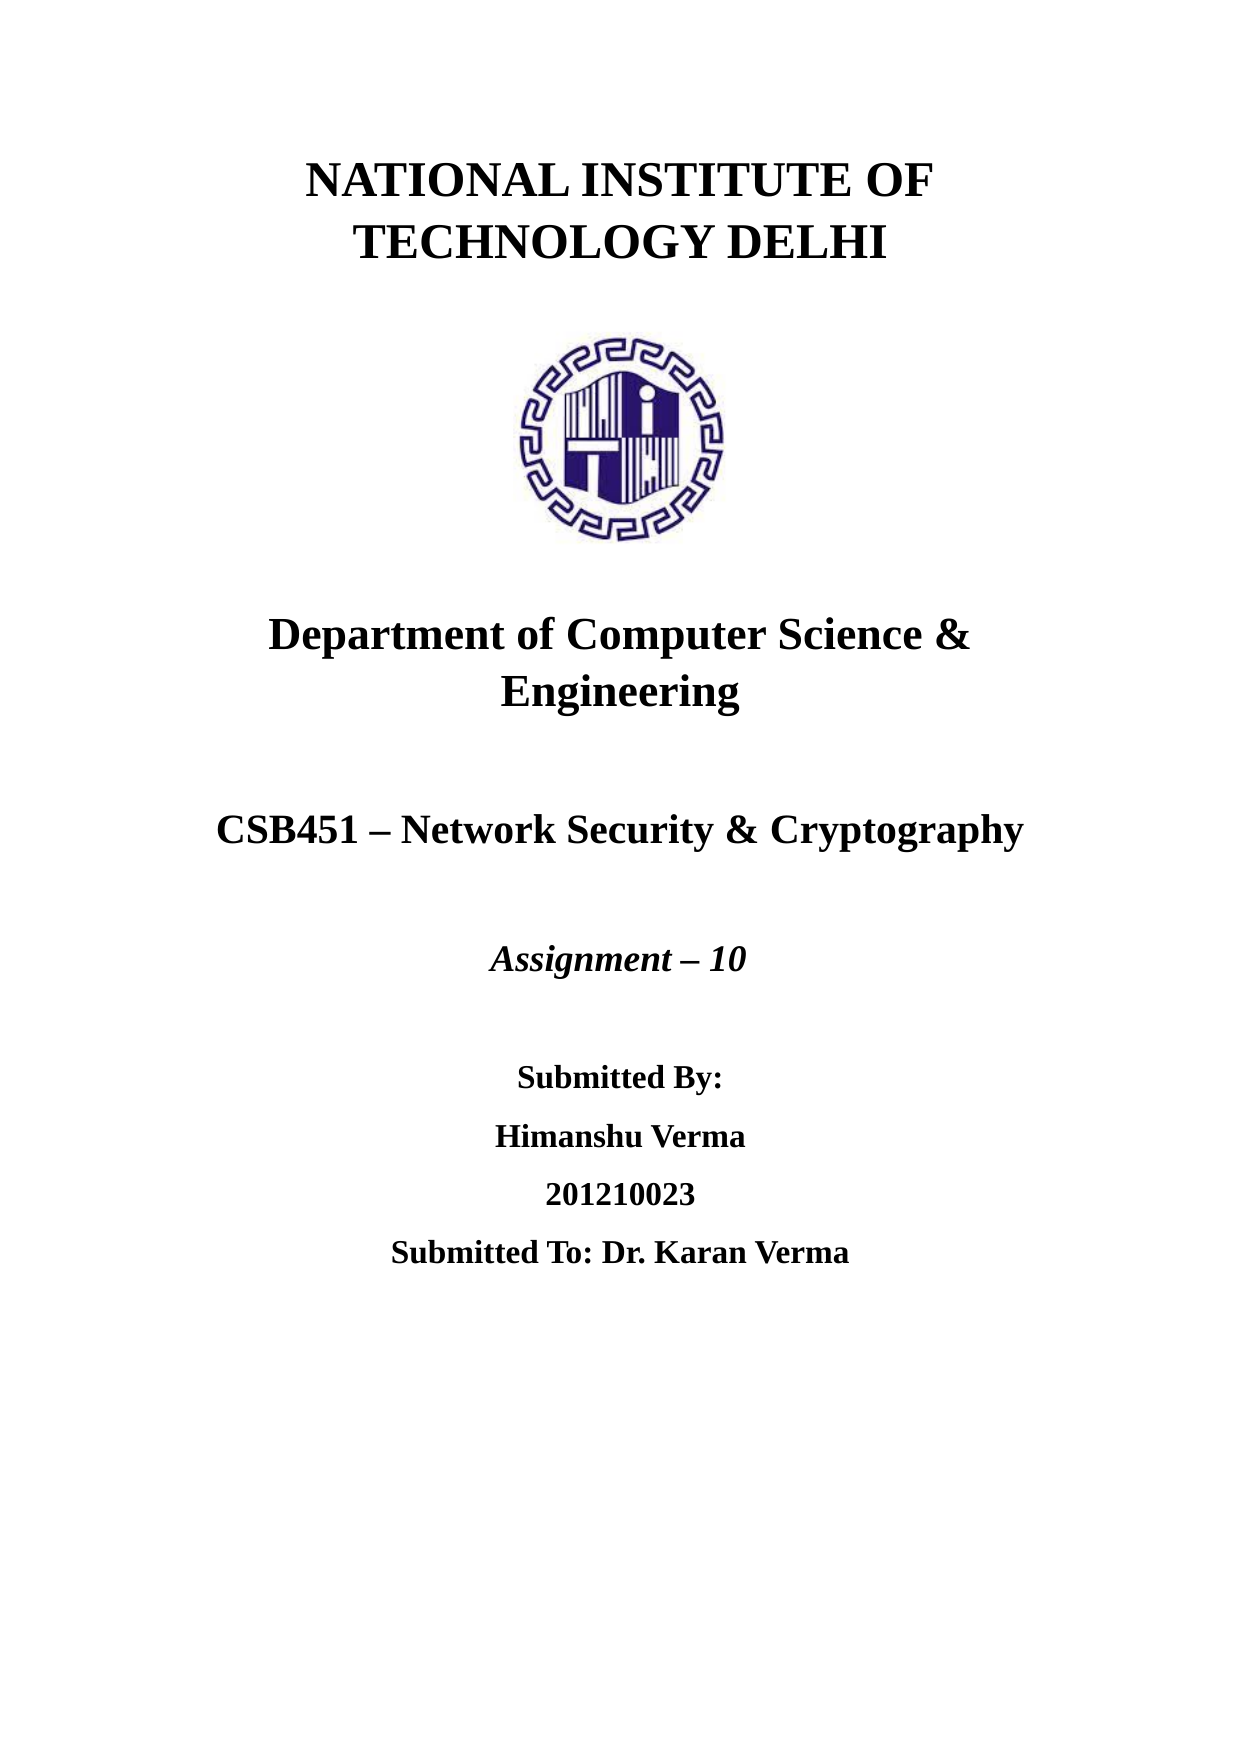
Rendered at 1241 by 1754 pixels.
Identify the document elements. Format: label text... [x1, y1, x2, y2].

text Assignment – 10 [150, 937, 1090, 980]
text NATIONAL INSTITUTE OF TECHNOLOGY DELHI [150, 150, 1090, 269]
text Submitted To: Dr. Karan Verma [150, 1232, 1090, 1270]
text 201210023 [150, 1174, 1090, 1212]
text Himanshu Verma [150, 1116, 1090, 1154]
text Submitted By: [150, 1058, 1090, 1096]
text Department of Computer Science & Engineering [150, 606, 1090, 716]
text CSB451 – Network Security & Cryptography [150, 805, 1090, 853]
